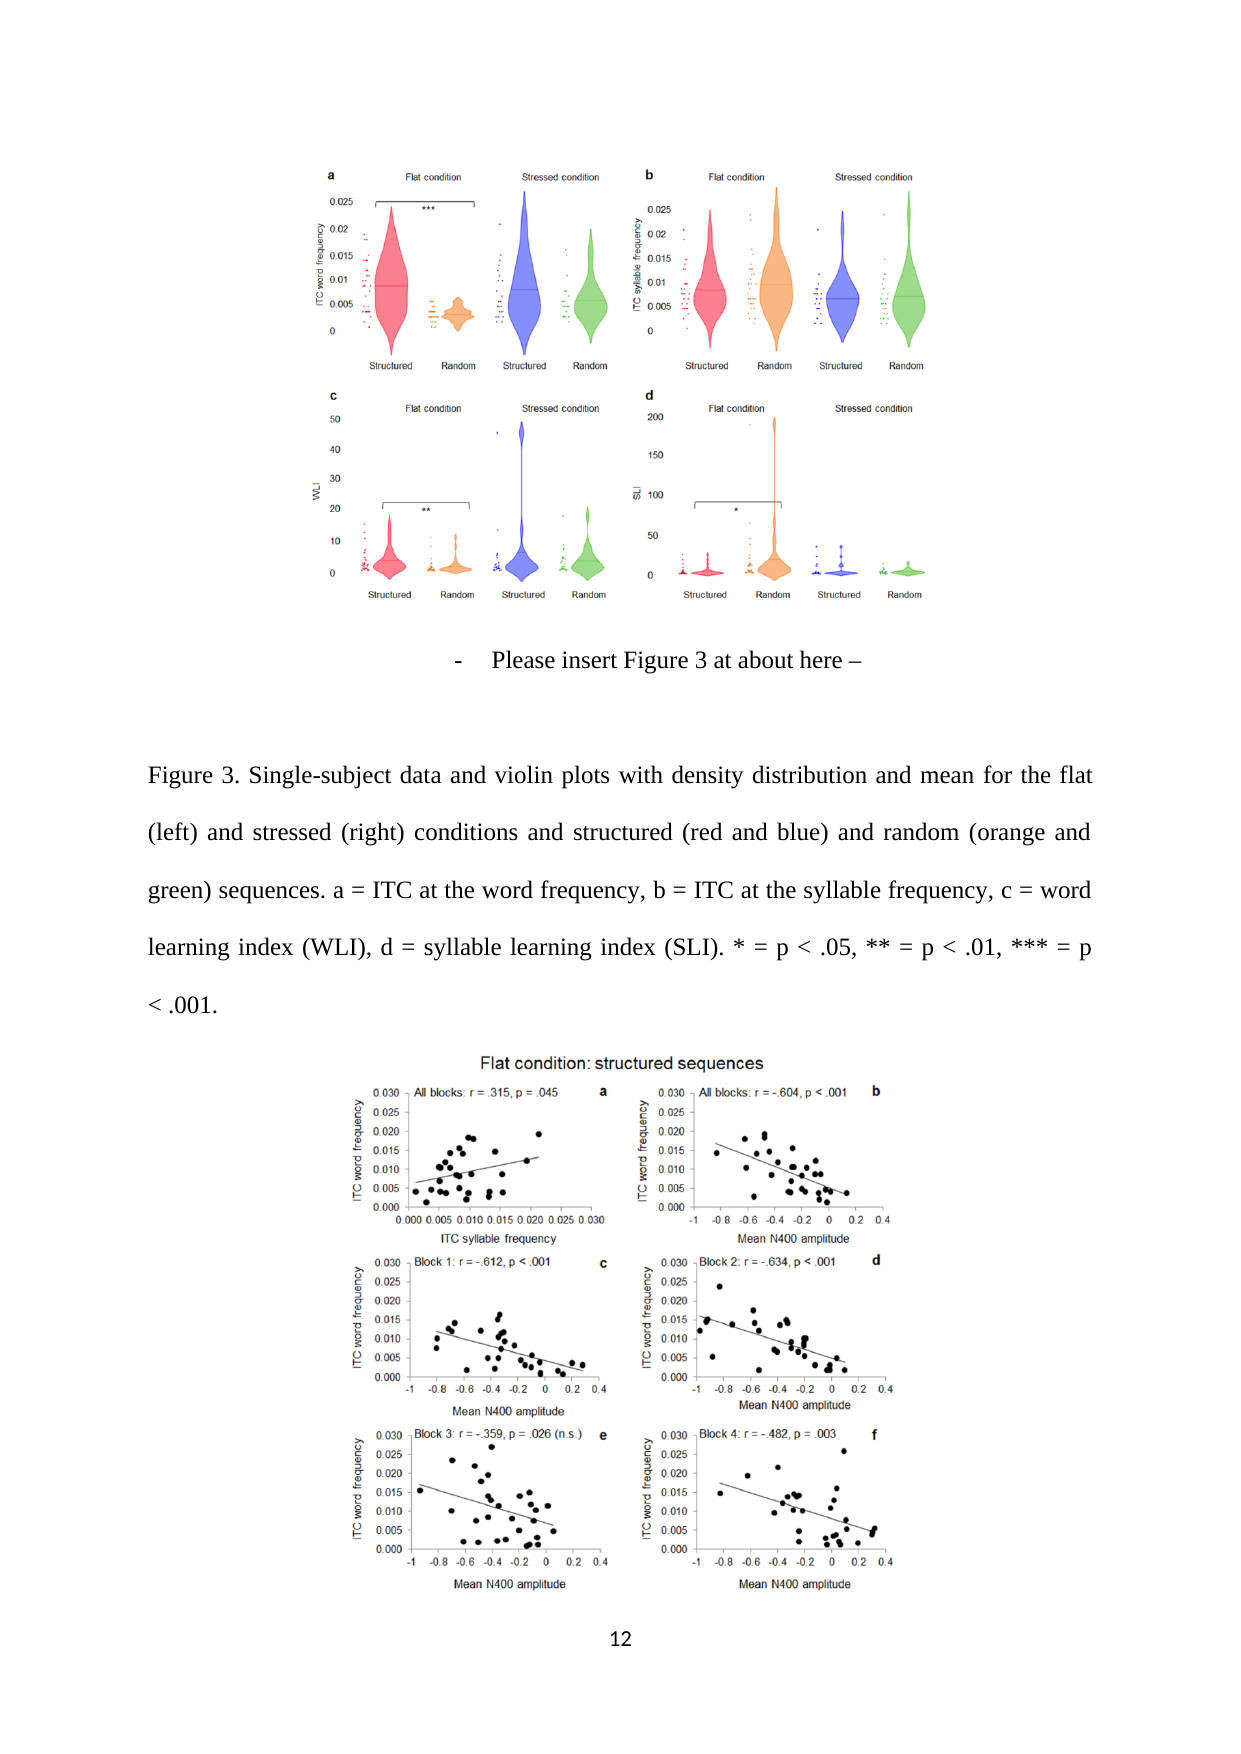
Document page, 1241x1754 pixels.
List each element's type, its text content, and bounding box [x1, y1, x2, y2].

picture [335, 1047, 906, 1601]
list Please insert Figure 3 at about here – [223, 645, 1093, 674]
text Figure 3. Single-subject data and violin plots with density distribution and mean for the flat (left) and stressed (right) conditions and structured (red and blue) and random (orange and green) sequences. a = ITC at the word frequency, b = ITC at the syllable frequency, c = word learning index (WLI), d = syllable learning index (SLI). * = p < .05, ** = p < .01, *** = p < .001. [148, 760, 1093, 1019]
picture [297, 147, 943, 617]
